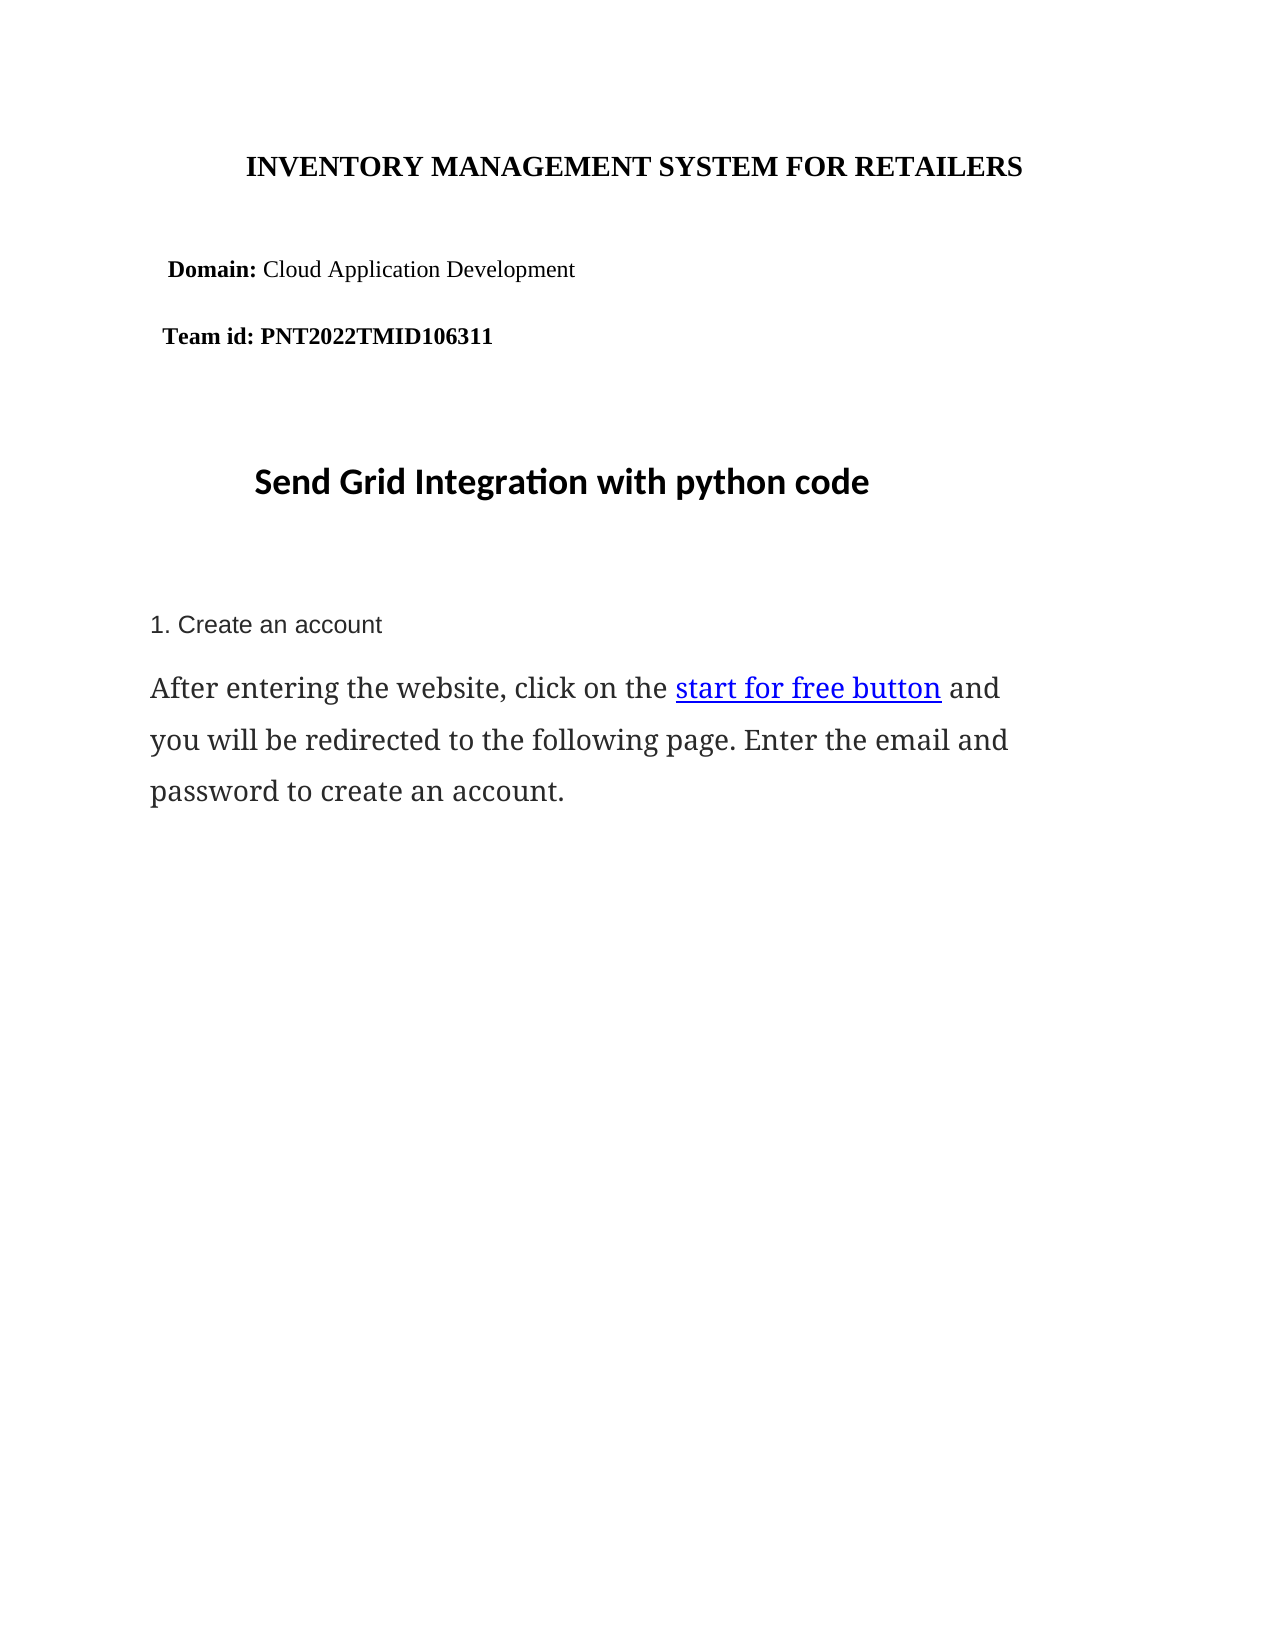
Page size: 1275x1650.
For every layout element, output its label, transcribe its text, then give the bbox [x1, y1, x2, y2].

text After entering the website, click on the start for free button and you will be redirected to the following page. Enter the email and password to create an account. [150, 668, 1015, 810]
text Team id: PNT2022TMID106311 [162, 322, 1250, 349]
list Create an account [150, 610, 1250, 639]
text Domain: Cloud Application Development [168, 254, 1250, 282]
text INVENTORY MANAGEMENT SYSTEM FOR RETAILERS [246, 149, 1250, 183]
title Send Grid Integration with python code [254, 458, 1250, 504]
